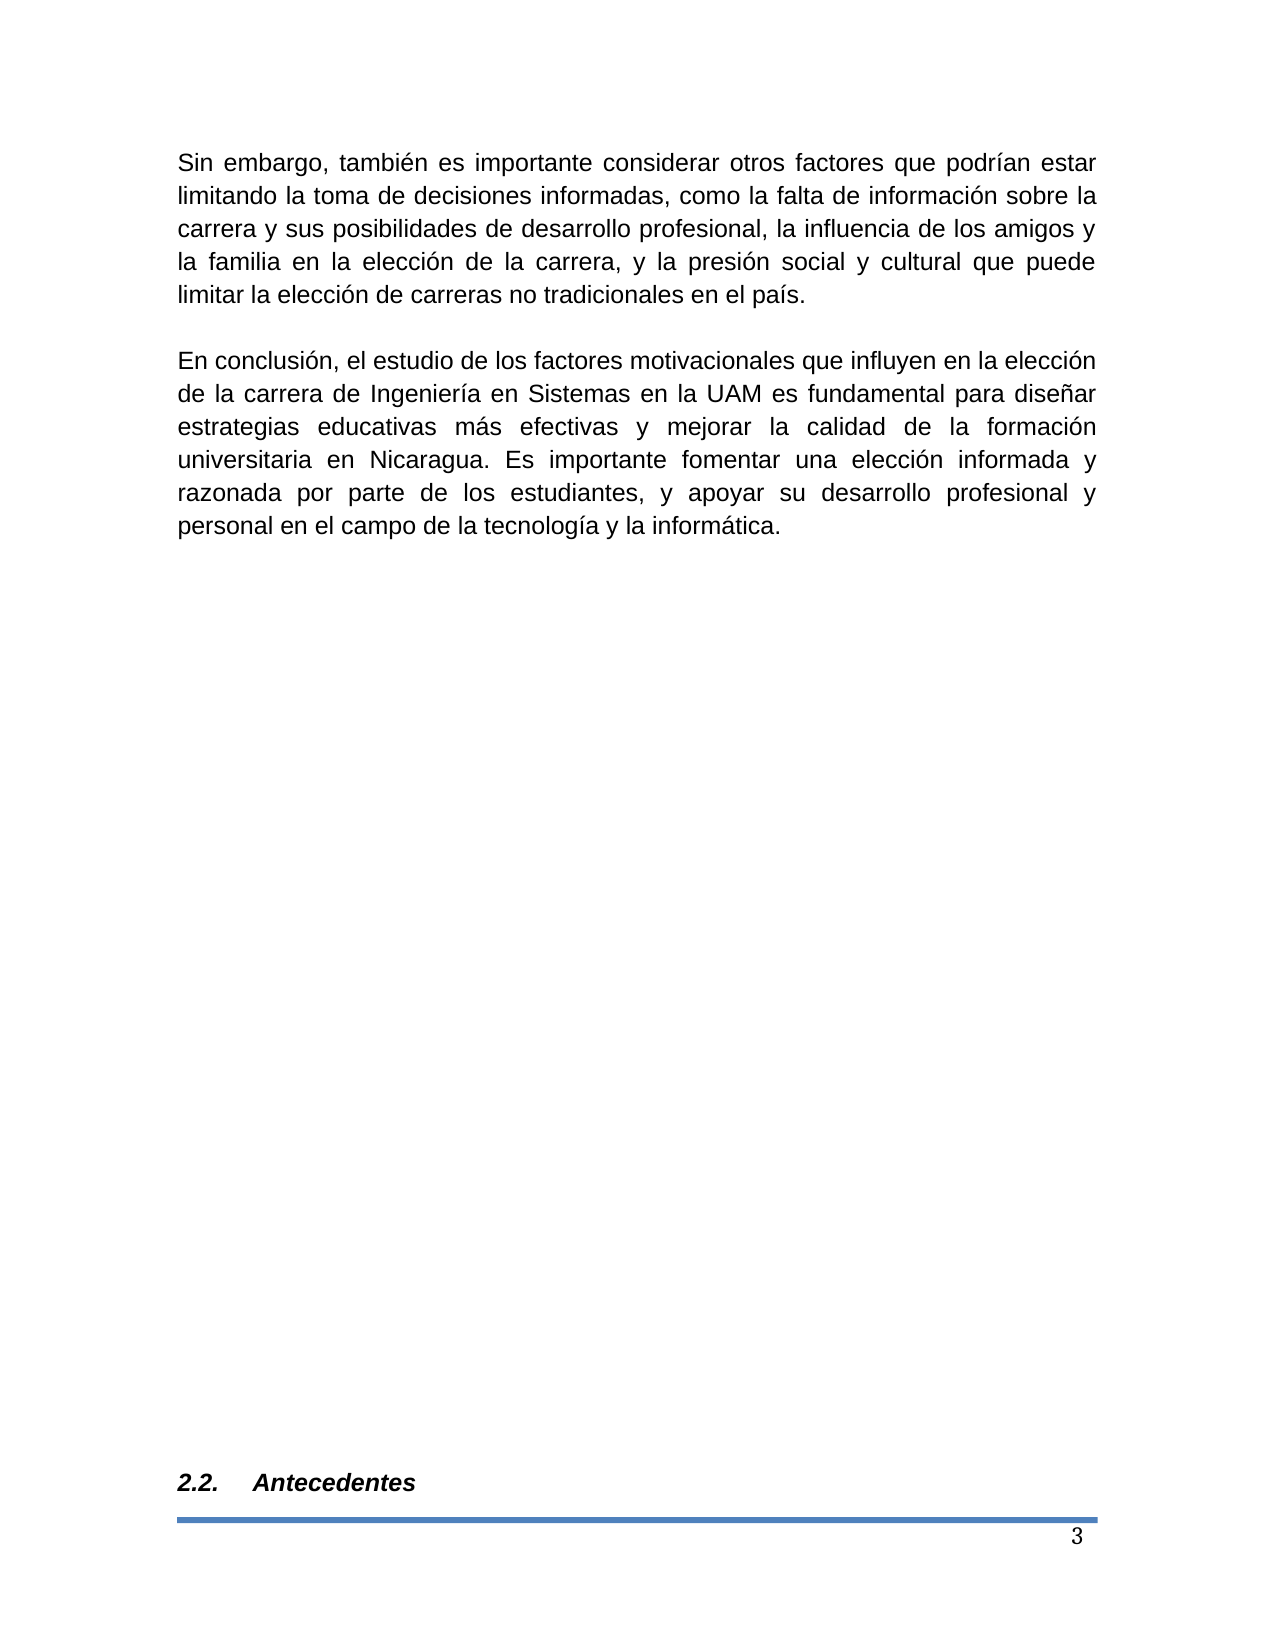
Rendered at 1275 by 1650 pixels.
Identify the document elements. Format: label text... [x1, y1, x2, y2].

text Sin embargo, también es importante considerar otros factores que podrían estar limitando la toma de decisiones informadas, como la falta de información sobre la carrera y sus posibilidades de desarrollo profesional, la influencia de los amigos y la familia en la elección de la carrera, y la presión social y cultural que puede limitar la elección de carreras no tradicionales en el país. [177, 148, 1098, 308]
list Antecedentes [177, 1468, 1098, 1497]
text En conclusión, el estudio de los factores motivacionales que influyen en la elección de la carrera de Ingeniería en Sistemas en la UAM es fundamental para diseñar estrategias educativas más efectivas y mejorar la calidad de la formación universitaria en Nicaragua. Es importante fomentar una elección informada y razonada por parte de los estudiantes, y apoyar su desarrollo profesional y personal en el campo de la tecnología y la informática. [177, 346, 1098, 539]
